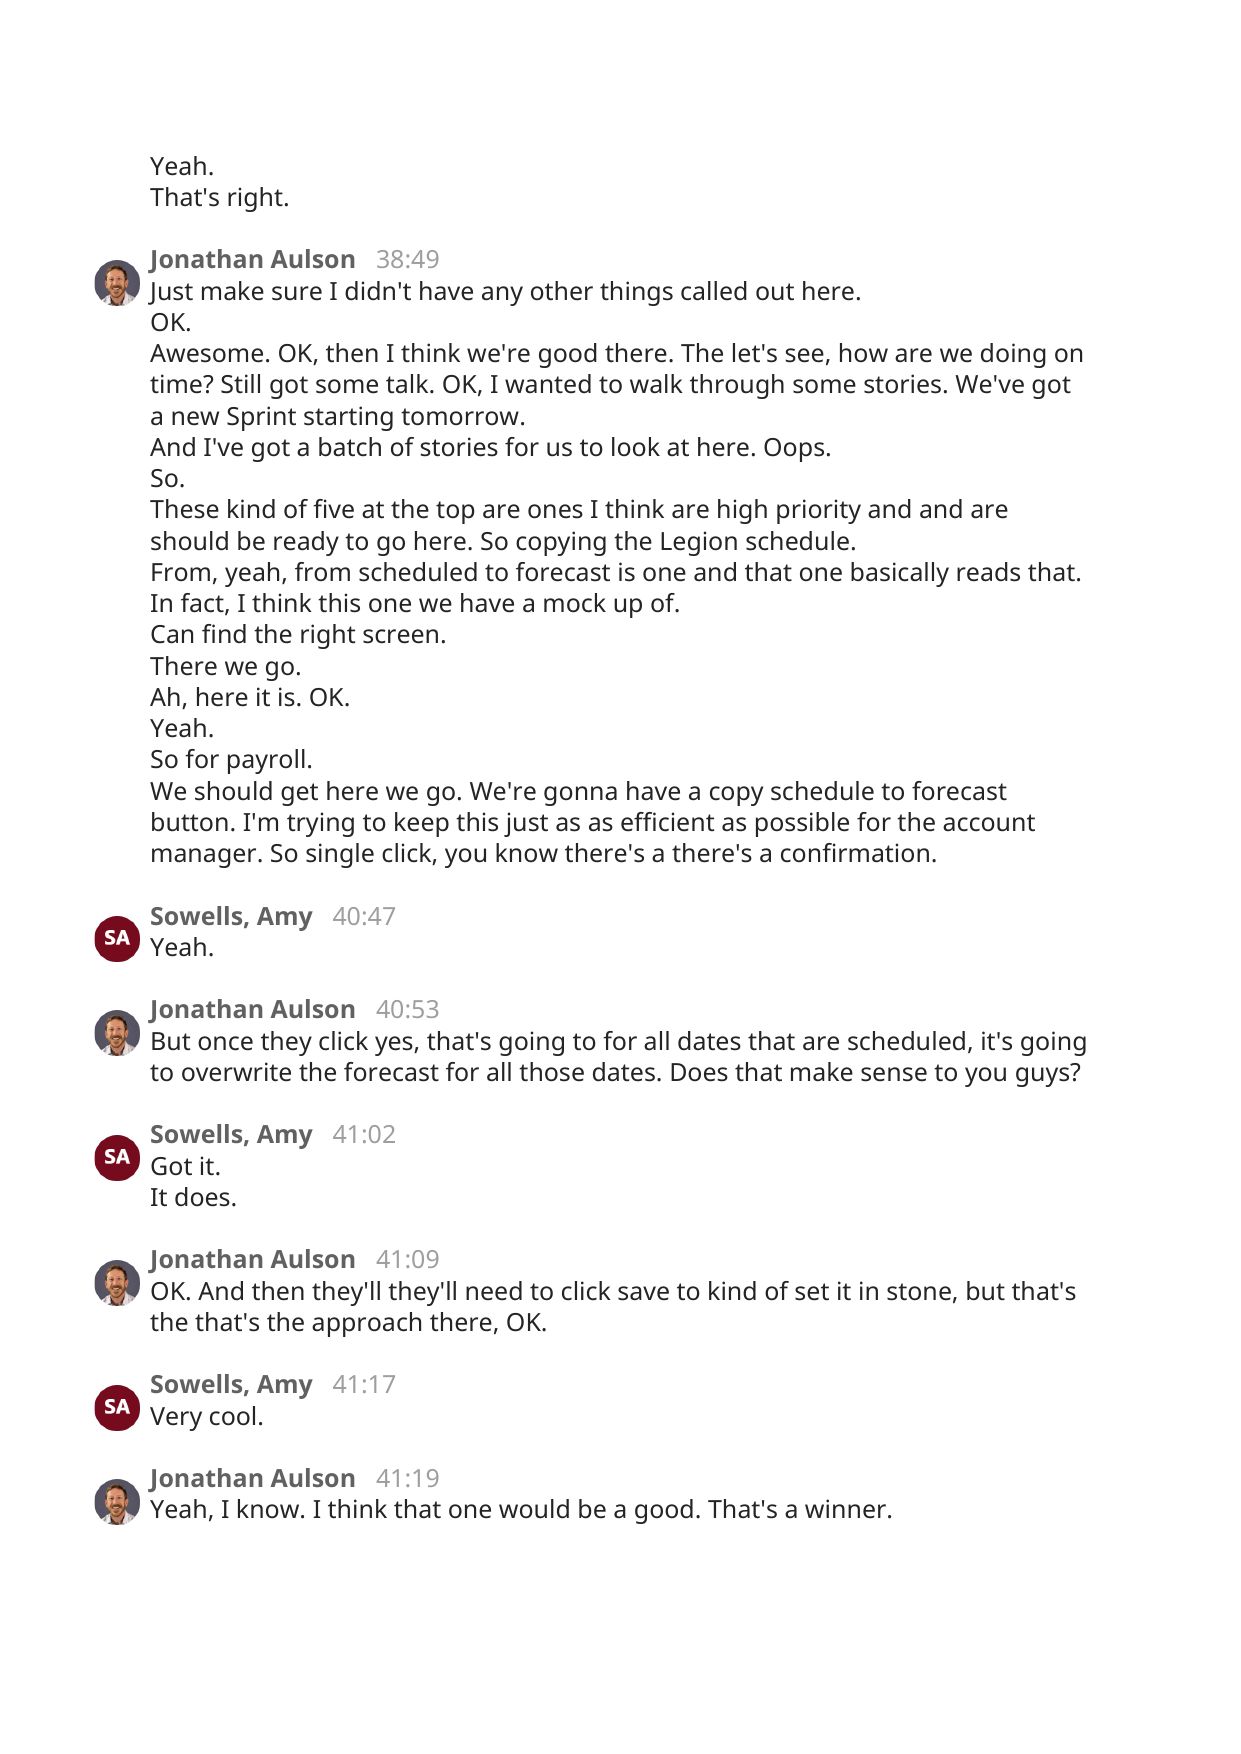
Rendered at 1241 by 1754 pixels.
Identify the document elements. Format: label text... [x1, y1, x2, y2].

text Sowells, Amy 41:02 Got it. It does. [150, 1087, 1090, 1212]
text Jonathan Aulson 40:53 But once they click yes, that's going to for all dates that are scheduled, it's going to overwrite the forecast for all those dates. Does that make sense to you guys? [150, 962, 1090, 1087]
text Sowells, Amy 40:47 Yeah. [150, 869, 1090, 962]
text Sowells, Amy 41:17 Very cool. [150, 1337, 1090, 1431]
picture [94, 1385, 140, 1431]
picture [94, 1260, 140, 1306]
picture [94, 1135, 140, 1181]
picture [94, 260, 140, 306]
text Jonathan Aulson 41:09 OK. And then they'll they'll need to click save to kind of set it in stone, but that's the that's the approach there, OK. [150, 1212, 1090, 1337]
text Jonathan Aulson 41:19 Yeah, I know. I think that one would be a good. That's a winner. [150, 1431, 1090, 1525]
picture [94, 1010, 140, 1056]
picture [94, 1479, 140, 1525]
text Jonathan Aulson 38:49 Just make sure I didn't have any other things called out here. OK. Awesome. OK, then I think we're good there. The let's see, how are we doing on time? Still got some talk. OK, I wanted to walk through some stories. We've got a new Sprint starting tomorrow. And I've got a batch of stories for us to look at here. Oops. So. These kind of five at the top are ones I think are high priority and and are should be ready to go here. So copying the Legion schedule. From, yeah, from scheduled to forecast is one and that one basically reads that. In fact, I think this one we have a mock up of. Can find the right screen. There we go. Ah, here it is. OK. Yeah. So for payroll. We should get here we go. We're gonna have a copy schedule to forecast button. I'm trying to keep this just as as efficient as possible for the account manager. So single click, you know there's a there's a confirmation. [150, 212, 1090, 869]
picture [94, 916, 140, 962]
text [150, 150, 1090, 212]
